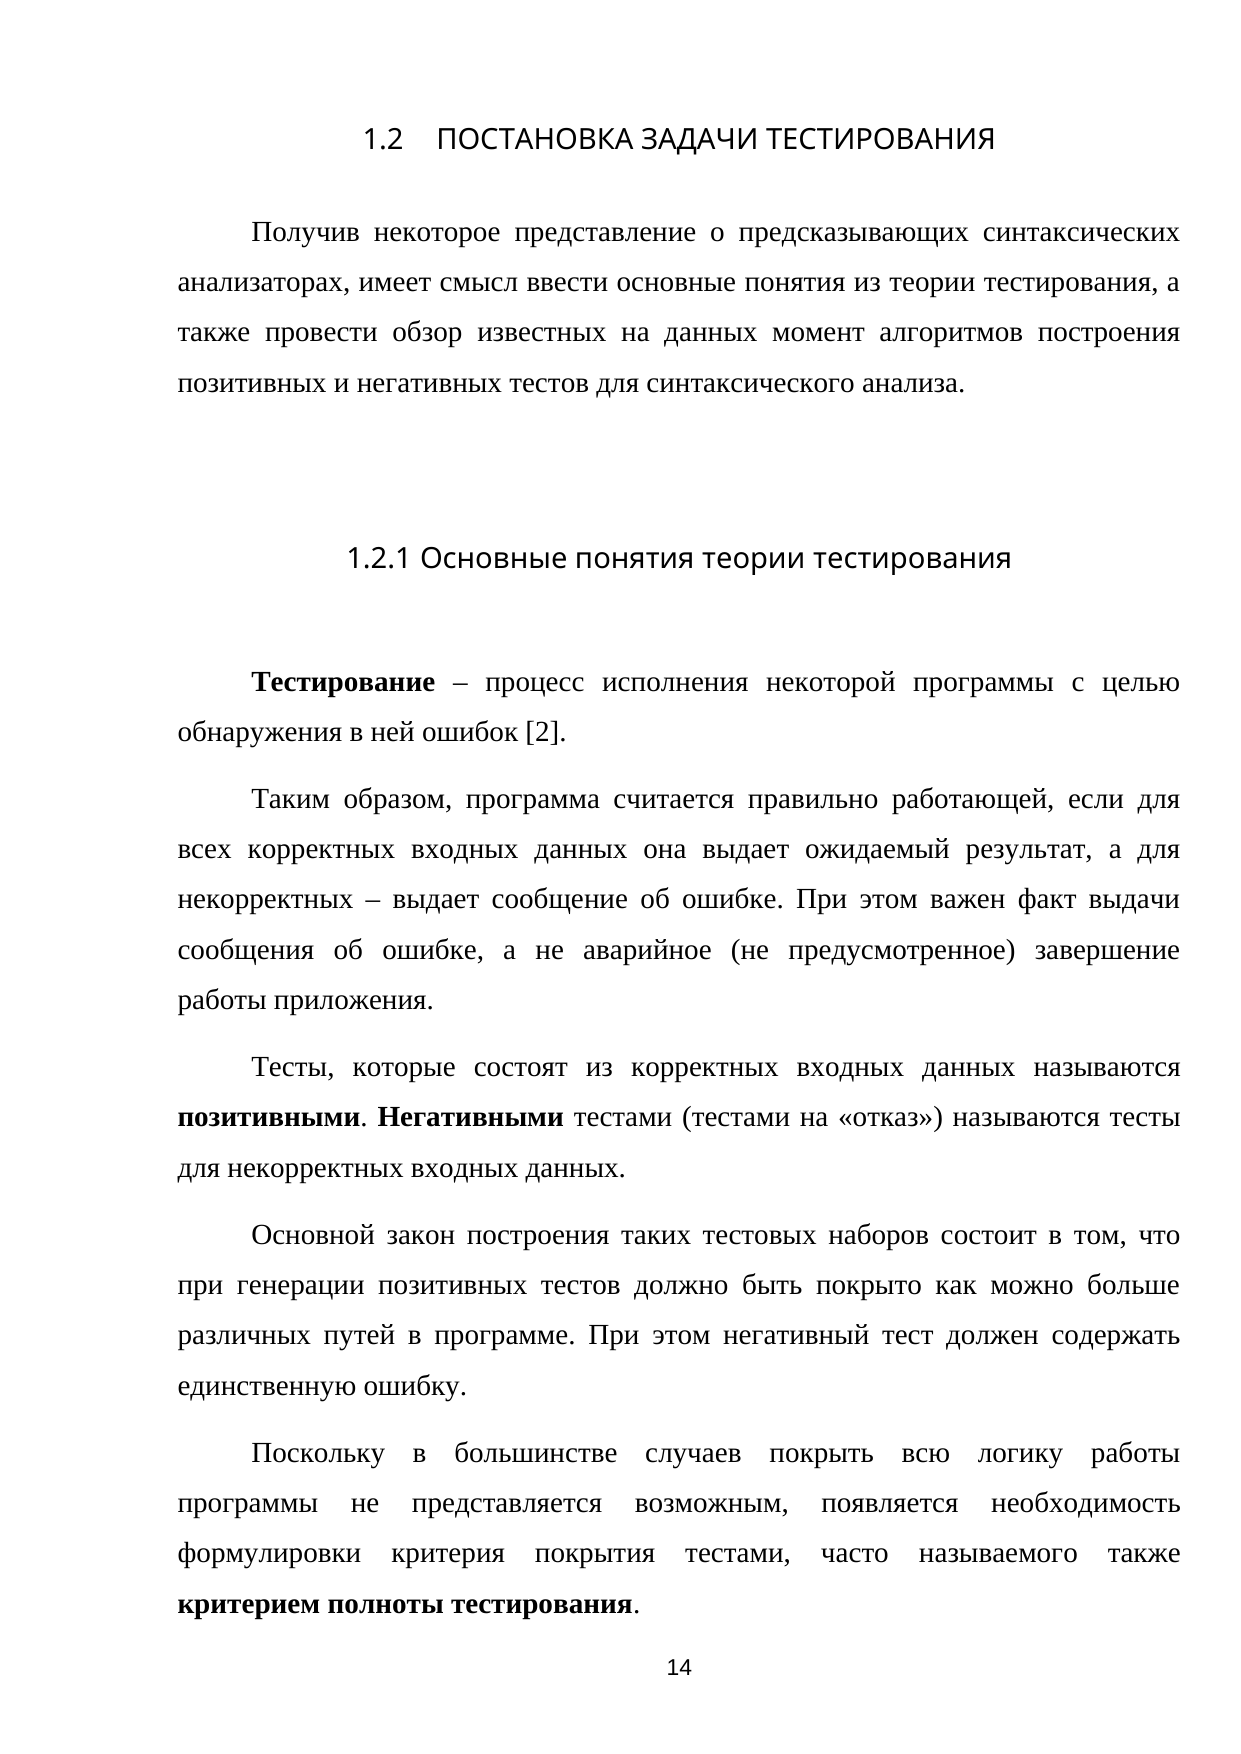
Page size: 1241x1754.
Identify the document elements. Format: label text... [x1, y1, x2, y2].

text Основной закон построения таких тестовых наборов состоит в том, что при генерации позитивных тестов должно быть покрыто как можно больше различных путей в программе. При этом негативный тест должен содержать единственную ошибку. [177, 1217, 1181, 1401]
text Таким образом, программа считается правильно работающей, если для всех корректных входных данных она выдает ожидаемый результат, а для некорректных – выдает сообщение об ошибке. При этом важен факт выдачи сообщения об ошибке, а не аварийное (не предусмотренное) завершение работы приложения. [177, 781, 1181, 1016]
text Получив некоторое представление о предсказывающих синтаксических анализаторах, имеет смысл ввести основные понятия из теории тестирования, а также провести обзор известных на данных момент алгоритмов построения позитивных и негативных тестов для синтаксического анализа. [177, 214, 1181, 398]
text Поскольку в большинстве случаев покрыть всю логику работы программы не представляется возможным, появляется необходимость формулировки критерия покрытия тестами, часто называемого также критерием полноты тестирования. [177, 1435, 1181, 1619]
subtitle Основные понятия теории тестирования [177, 537, 1181, 577]
text Тесты, которые состоят из корректных входных данных называются позитивными. Негативными тестами (тестами на «отказ») называются тесты для некорректных входных данных. [177, 1049, 1181, 1183]
text Тестирование – процесс исполнения некоторой программы с целью обнаружения в ней ошибок [2]. [177, 664, 1181, 748]
subtitle ПОСТАНОВКА ЗАДАЧИ ТЕСТИРОВАНИЯ [177, 118, 1181, 158]
